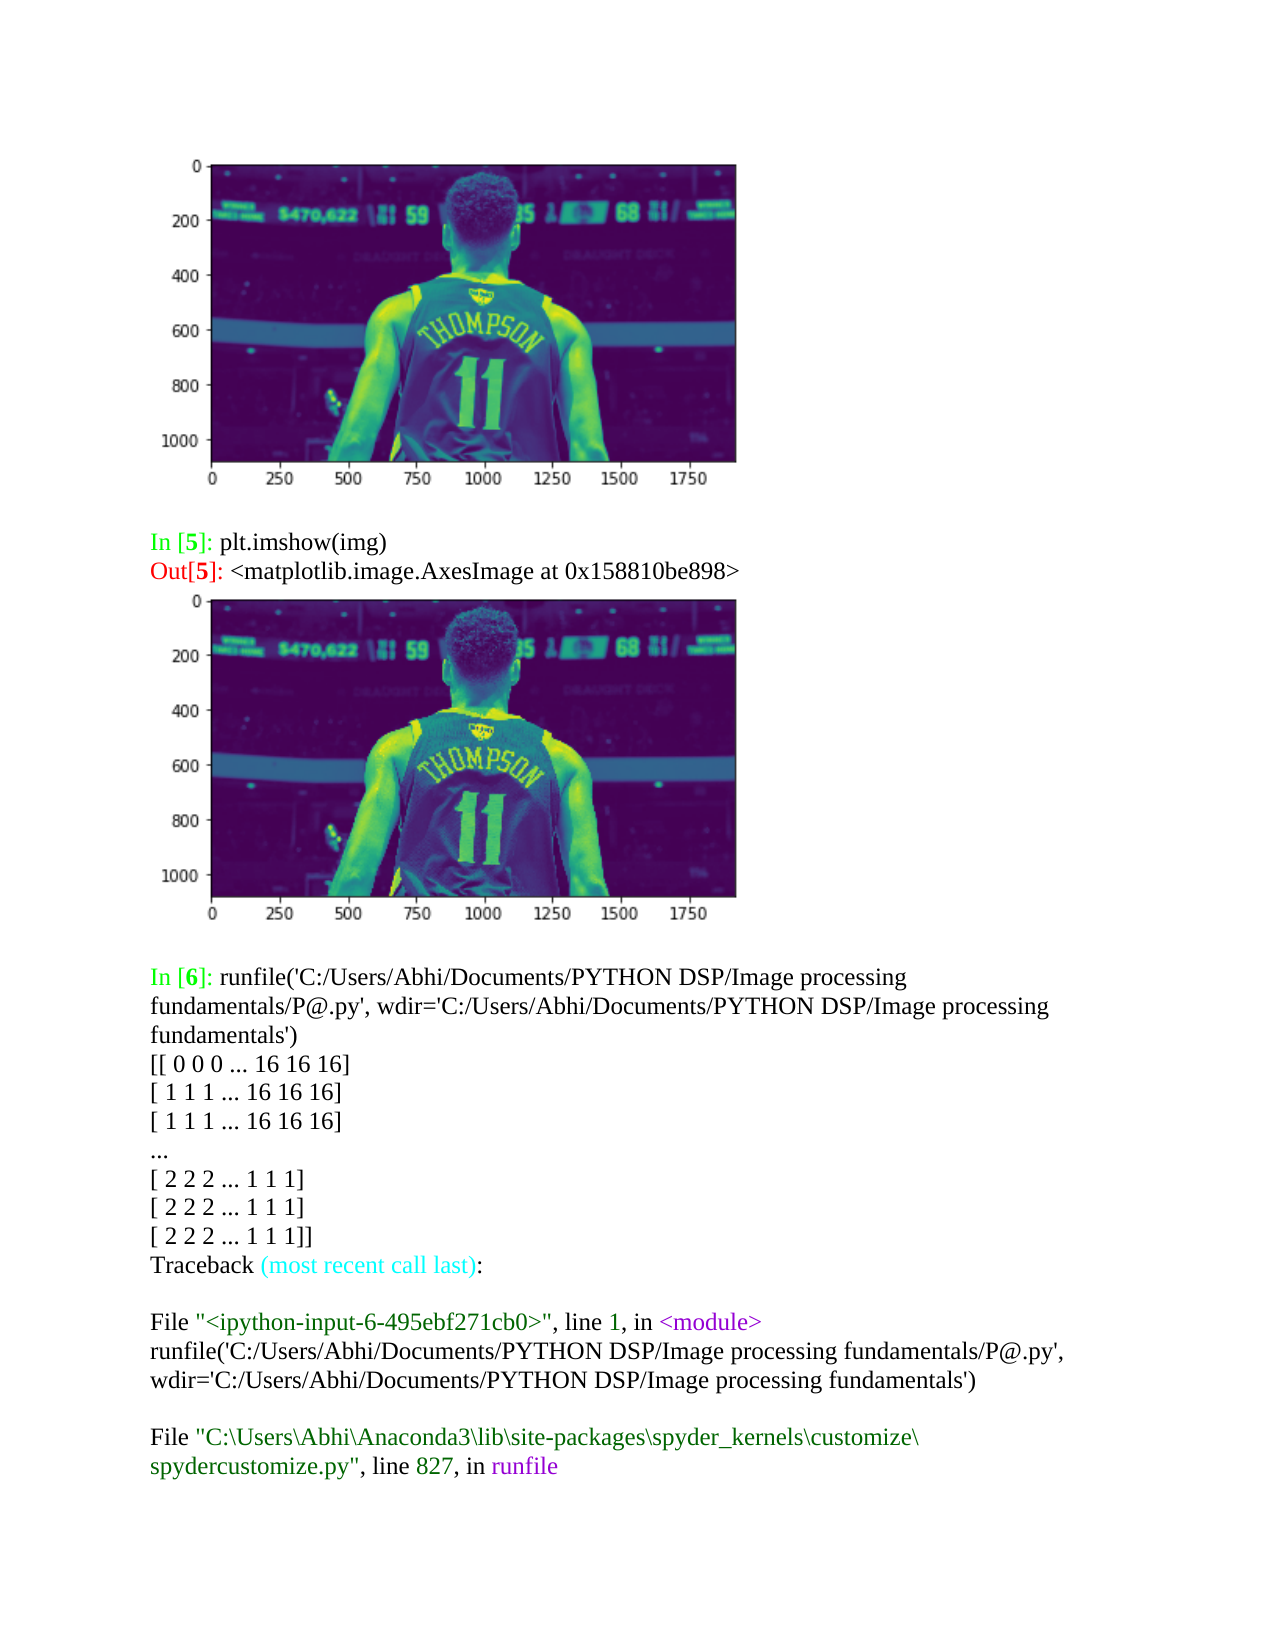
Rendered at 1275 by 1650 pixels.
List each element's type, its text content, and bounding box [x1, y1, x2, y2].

text [ 2 2 2 ... 1 1 1] [150, 1164, 1125, 1192]
text In [5]: plt.imshow(img) [150, 527, 1125, 556]
text [ 2 2 2 ... 1 1 1] [150, 1192, 1125, 1221]
picture [150, 150, 746, 499]
text File "C:\Users\Abhi\Anaconda3\lib\site-packages\spyder_kernels\customize\spydercustomize.py", line 827, in runfile [150, 1422, 1125, 1480]
text [ 1 1 1 ... 16 16 16] [150, 1106, 1125, 1135]
text runfile('C:/Users/Abhi/Documents/PYTHON DSP/Image processing fundamentals/P@.py', wdir='C:/Users/Abhi/Documents/PYTHON DSP/Image processing fundamentals') [150, 1336, 1125, 1394]
picture [150, 585, 746, 934]
text ... [150, 1135, 1125, 1164]
text Traceback (most recent call last): [150, 1250, 1125, 1279]
text Out[5]: <matplotlib.image.AxesImage at 0x158810be898> [150, 556, 1125, 585]
text [ 2 2 2 ... 1 1 1]] [150, 1221, 1125, 1250]
text File "<ipython-input-6-495ebf271cb0>", line 1, in <module> [150, 1307, 1125, 1336]
text [[ 0 0 0 ... 16 16 16] [150, 1049, 1125, 1077]
text In [6]: runfile('C:/Users/Abhi/Documents/PYTHON DSP/Image processing fundamentals/P@.py', wdir='C:/Users/Abhi/Documents/PYTHON DSP/Image processing fundamentals') [150, 962, 1125, 1049]
text [ 1 1 1 ... 16 16 16] [150, 1077, 1125, 1106]
